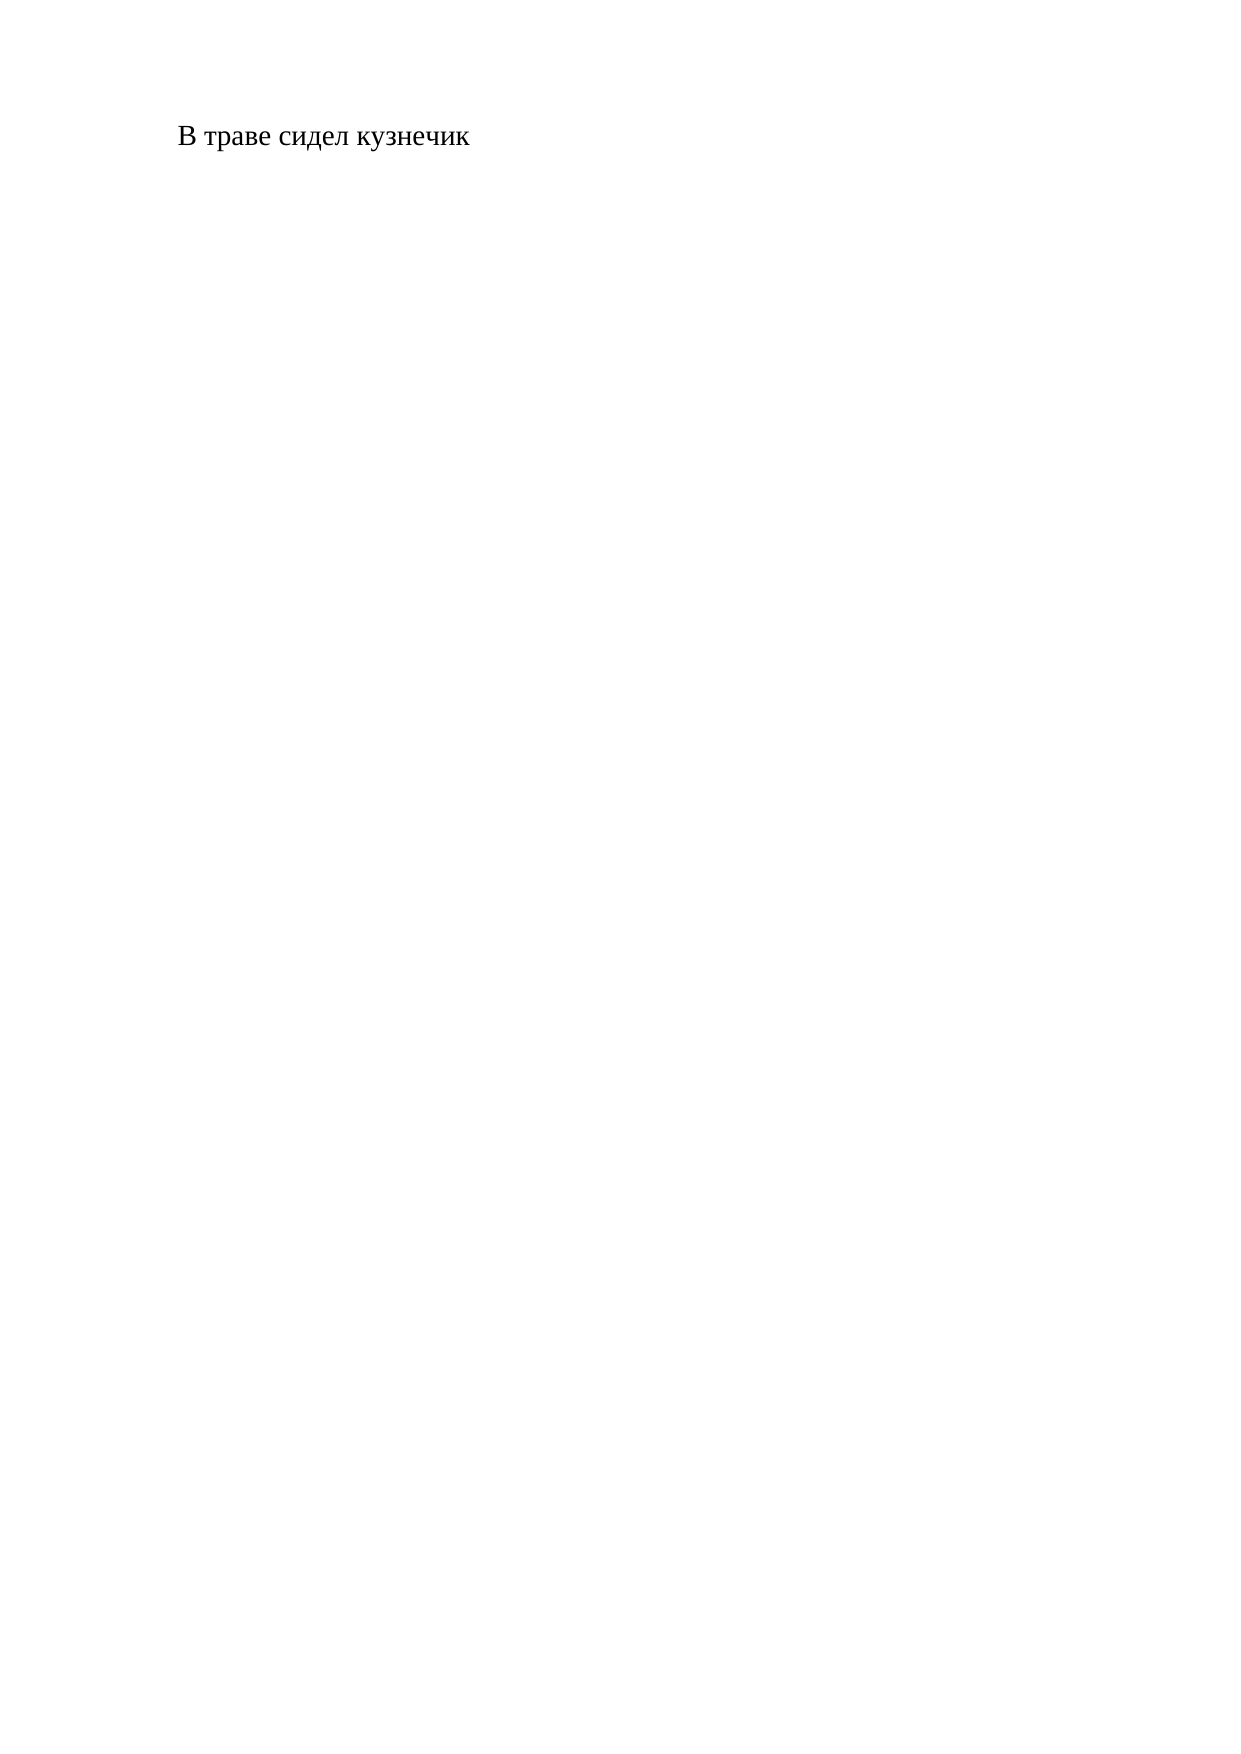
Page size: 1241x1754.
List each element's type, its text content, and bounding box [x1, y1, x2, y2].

text В траве сидел кузнечик [177, 118, 1152, 152]
